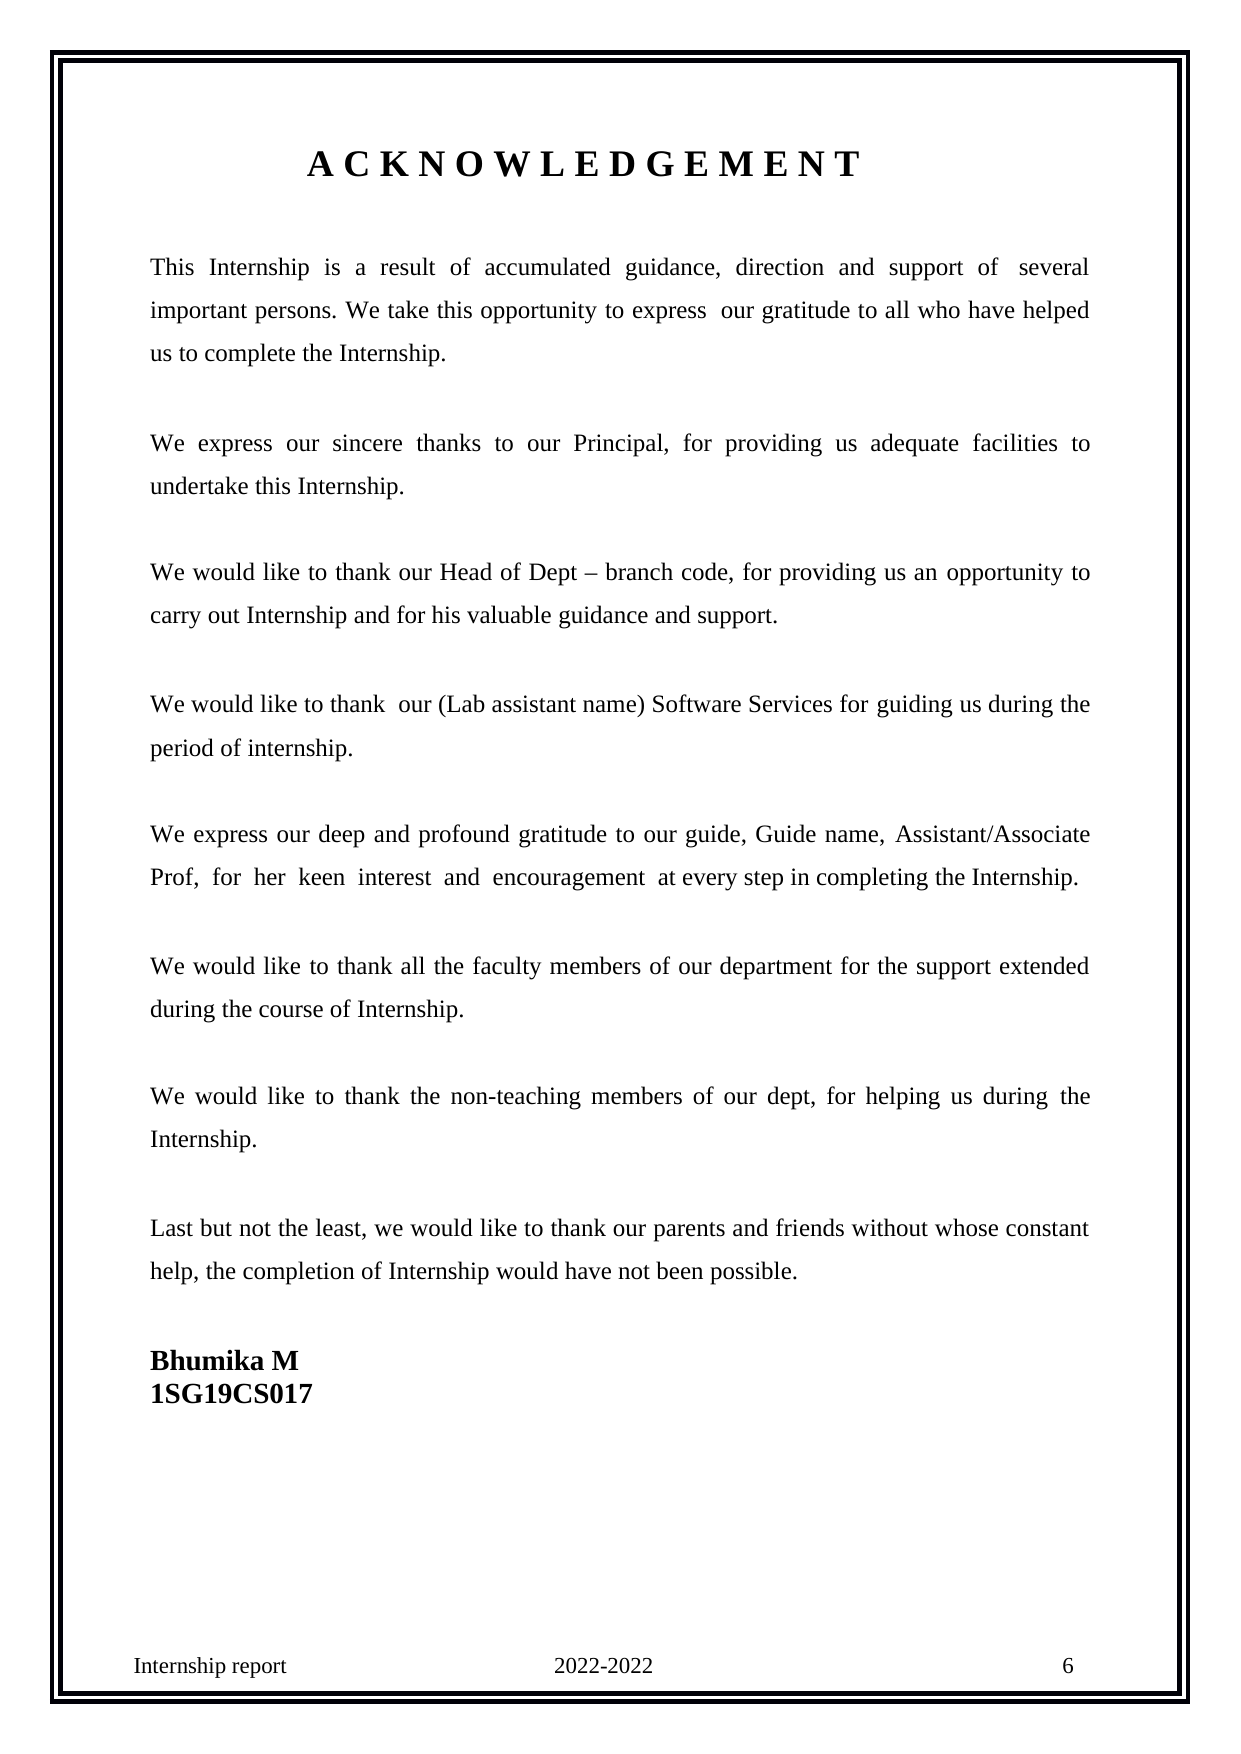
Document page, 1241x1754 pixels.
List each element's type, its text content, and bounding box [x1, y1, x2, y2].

text We would like to thank the non-teaching members of our dept, for helping us during the Internship. [150, 1081, 1091, 1153]
text We express our sincere thanks to our Principal, for providing us adequate facilities to undertake this Internship. [150, 428, 1091, 500]
text This Internship is a result of accumulated guidance, direction and support of several important persons. We take this opportunity to express our gratitude to all who have helped us to complete the Internship. [150, 252, 1090, 367]
text Last but not the least, we would like to thank our parents and friends without whose constant help, the completion of Internship would have not been possible. [150, 1213, 1090, 1285]
text We would like to thank our Head of Dept – branch code, for providing us an opportunity to carry out Internship and for his valuable guidance and support. [150, 557, 1090, 629]
text 1SG19CS017 [150, 1376, 411, 1410]
text We would like to thank all the faculty members of our department for the support extended during the course of Internship. [150, 951, 1091, 1023]
text We express our deep and profound gratitude to our guide, Guide name, Assistant/Associate Prof, for her keen interest and encouragement at every step in completing the Internship. [150, 819, 1091, 891]
text We would like to thank our (Lab assistant name) Software Services for guiding us during the period of internship. [150, 689, 1090, 761]
text Bhumika M [150, 1343, 411, 1376]
subtitle A C K N O W L E D G E M E N T [307, 142, 1113, 185]
